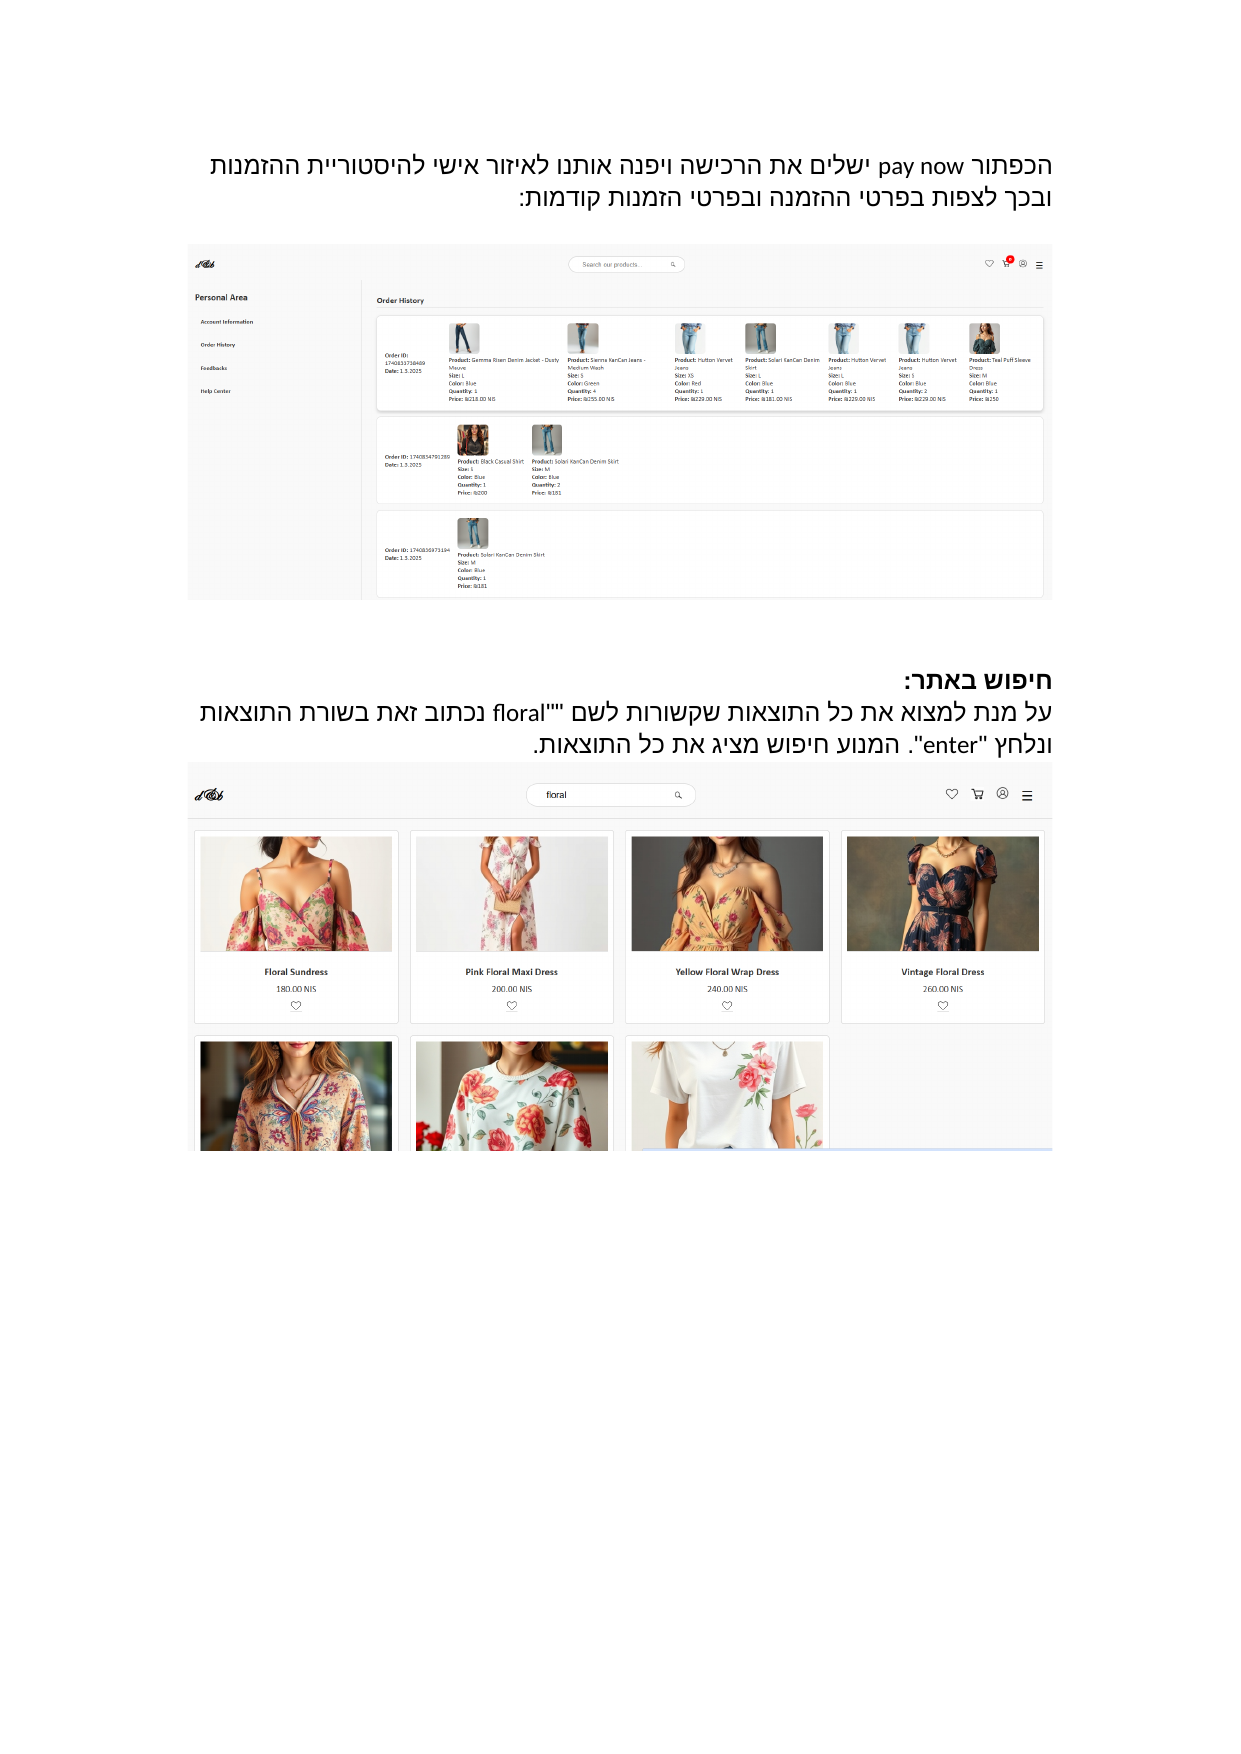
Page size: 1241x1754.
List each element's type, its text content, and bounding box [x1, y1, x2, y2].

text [187, 150, 1053, 244]
picture [187, 244, 1053, 600]
picture [187, 762, 1053, 1151]
text חיפוש באתר: על מנת למצוא את כל התוצאות שקשורות לשם ""floral נכתוב זאת בשורת התוצאות ונלחץ "enter". המנוע חיפוש מציג את כל התוצאות. [187, 666, 1053, 762]
